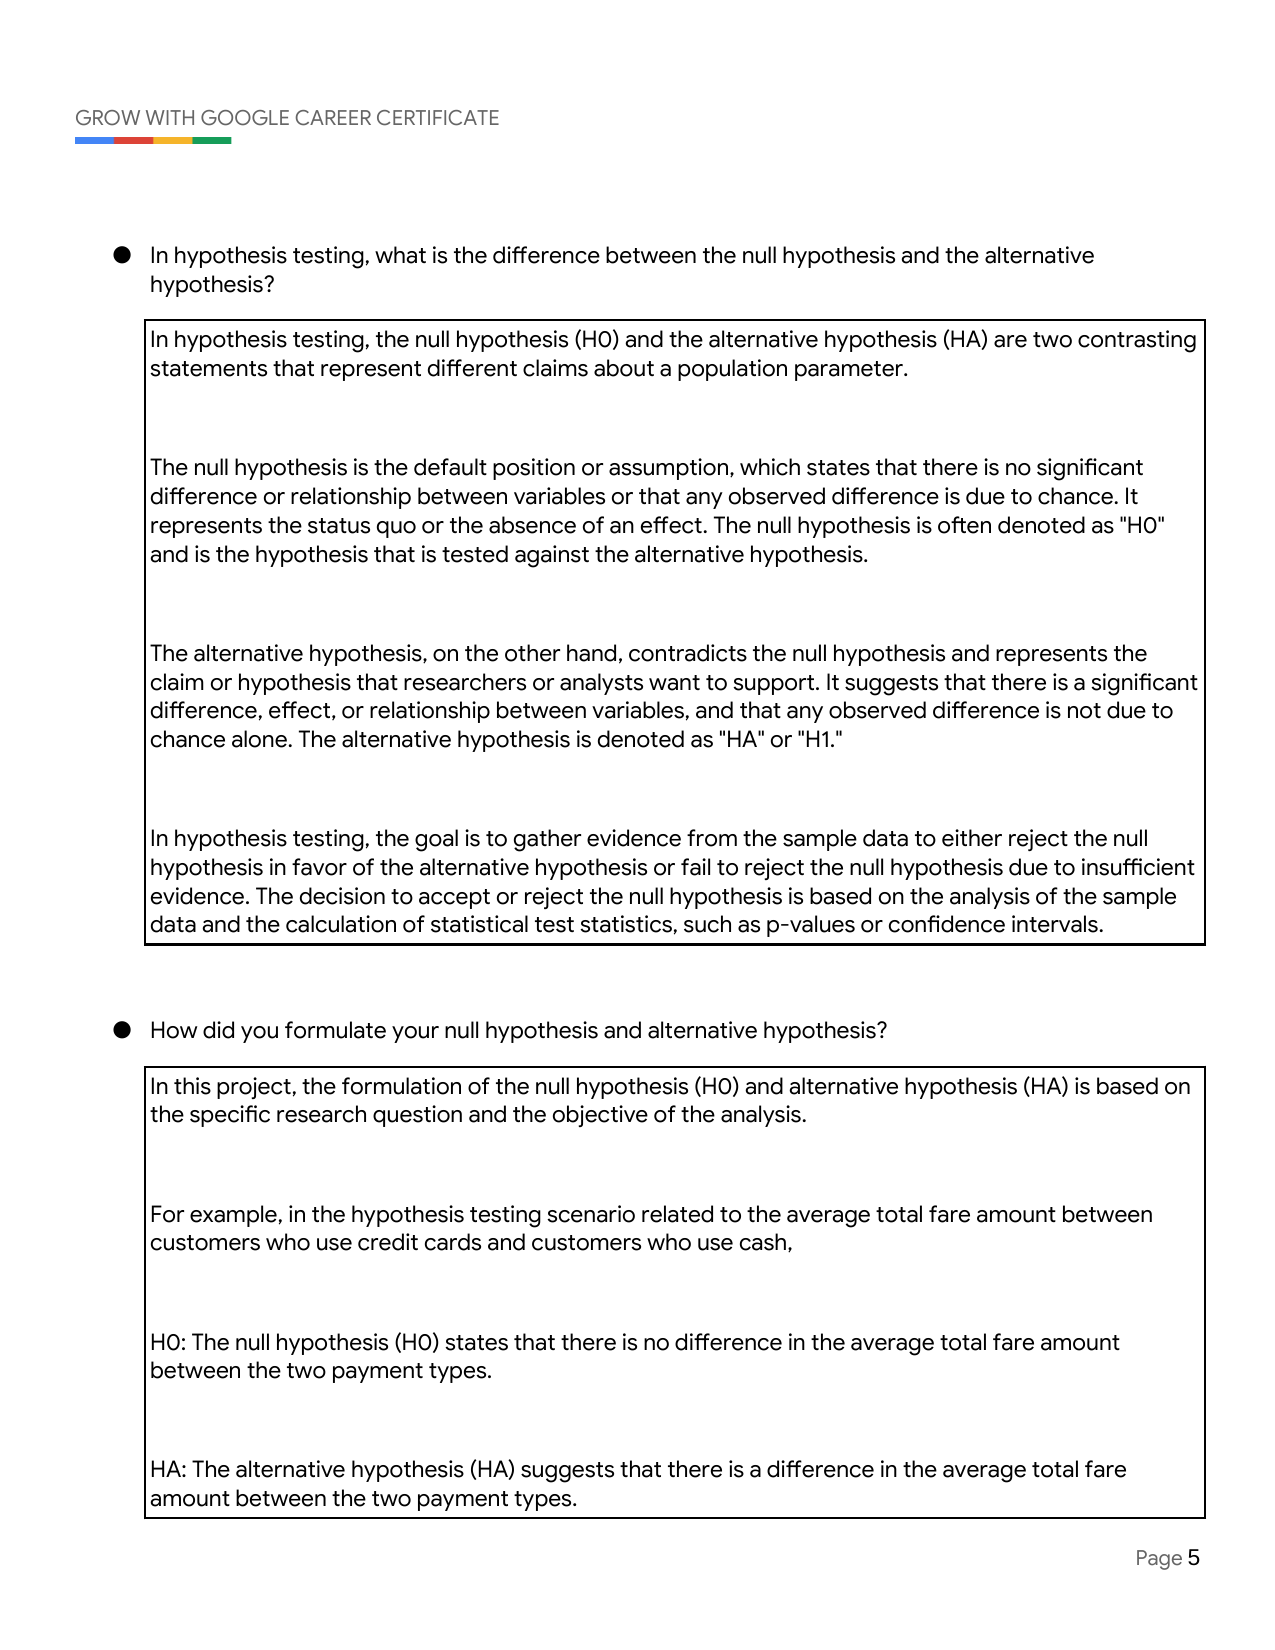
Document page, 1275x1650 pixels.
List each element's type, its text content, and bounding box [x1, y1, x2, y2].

list In hypothesis testing, what is the difference between the null hypothesis and the alternative hypothesis? [112, 241, 1200, 298]
text The null hypothesis is the default position or assumption, which states that there is no significant difference or relationship between variables or that any observed difference is due to chance. It represents the status quo or the absence of an effect. The null hypothesis is often denoted as "H0" and is the hypothesis that is tested against the alternative hypothesis. [146, 447, 1204, 568]
picture [75, 137, 232, 144]
list How did you formulate your null hypothesis and alternative hypothesis? [112, 1016, 1200, 1045]
text In hypothesis testing, the goal is to gather evidence from the sample data to either reject the null hypothesis in favor of the alternative hypothesis or fail to reject the null hypothesis due to insufficient evidence. The decision to accept or reject the null hypothesis is based on the analysis of the sample data and the calculation of statistical test statistics, such as p-values or confidence intervals. [146, 818, 1204, 943]
text The alternative hypothesis, on the other hand, contradicts the null hypothesis and represents the claim or hypothesis that researchers or analysts want to support. It suggests that there is a significant difference, effect, or relationship between variables, and that any observed difference is not due to chance alone. The alternative hypothesis is denoted as "HA" or "H1." [146, 633, 1204, 754]
text For example, in the hypothesis testing scenario related to the average total fare amount between customers who use credit cards and customers who use cash, [146, 1193, 1204, 1257]
text In this project, the formulation of the null hypothesis (H0) and alternative hypothesis (HA) is based on the specific research question and the objective of the analysis. [146, 1068, 1204, 1129]
text H0: The null hypothesis (H0) states that there is no difference in the average total fare amount between the two payment types. [146, 1321, 1204, 1385]
text HA: The alternative hypothesis (HA) suggests that there is a difference in the average total fare amount between the two payment types. [146, 1449, 1204, 1517]
text In hypothesis testing, the null hypothesis (H0) and the alternative hypothesis (HA) are two contrasting statements that represent different claims about a population parameter. [146, 321, 1204, 383]
